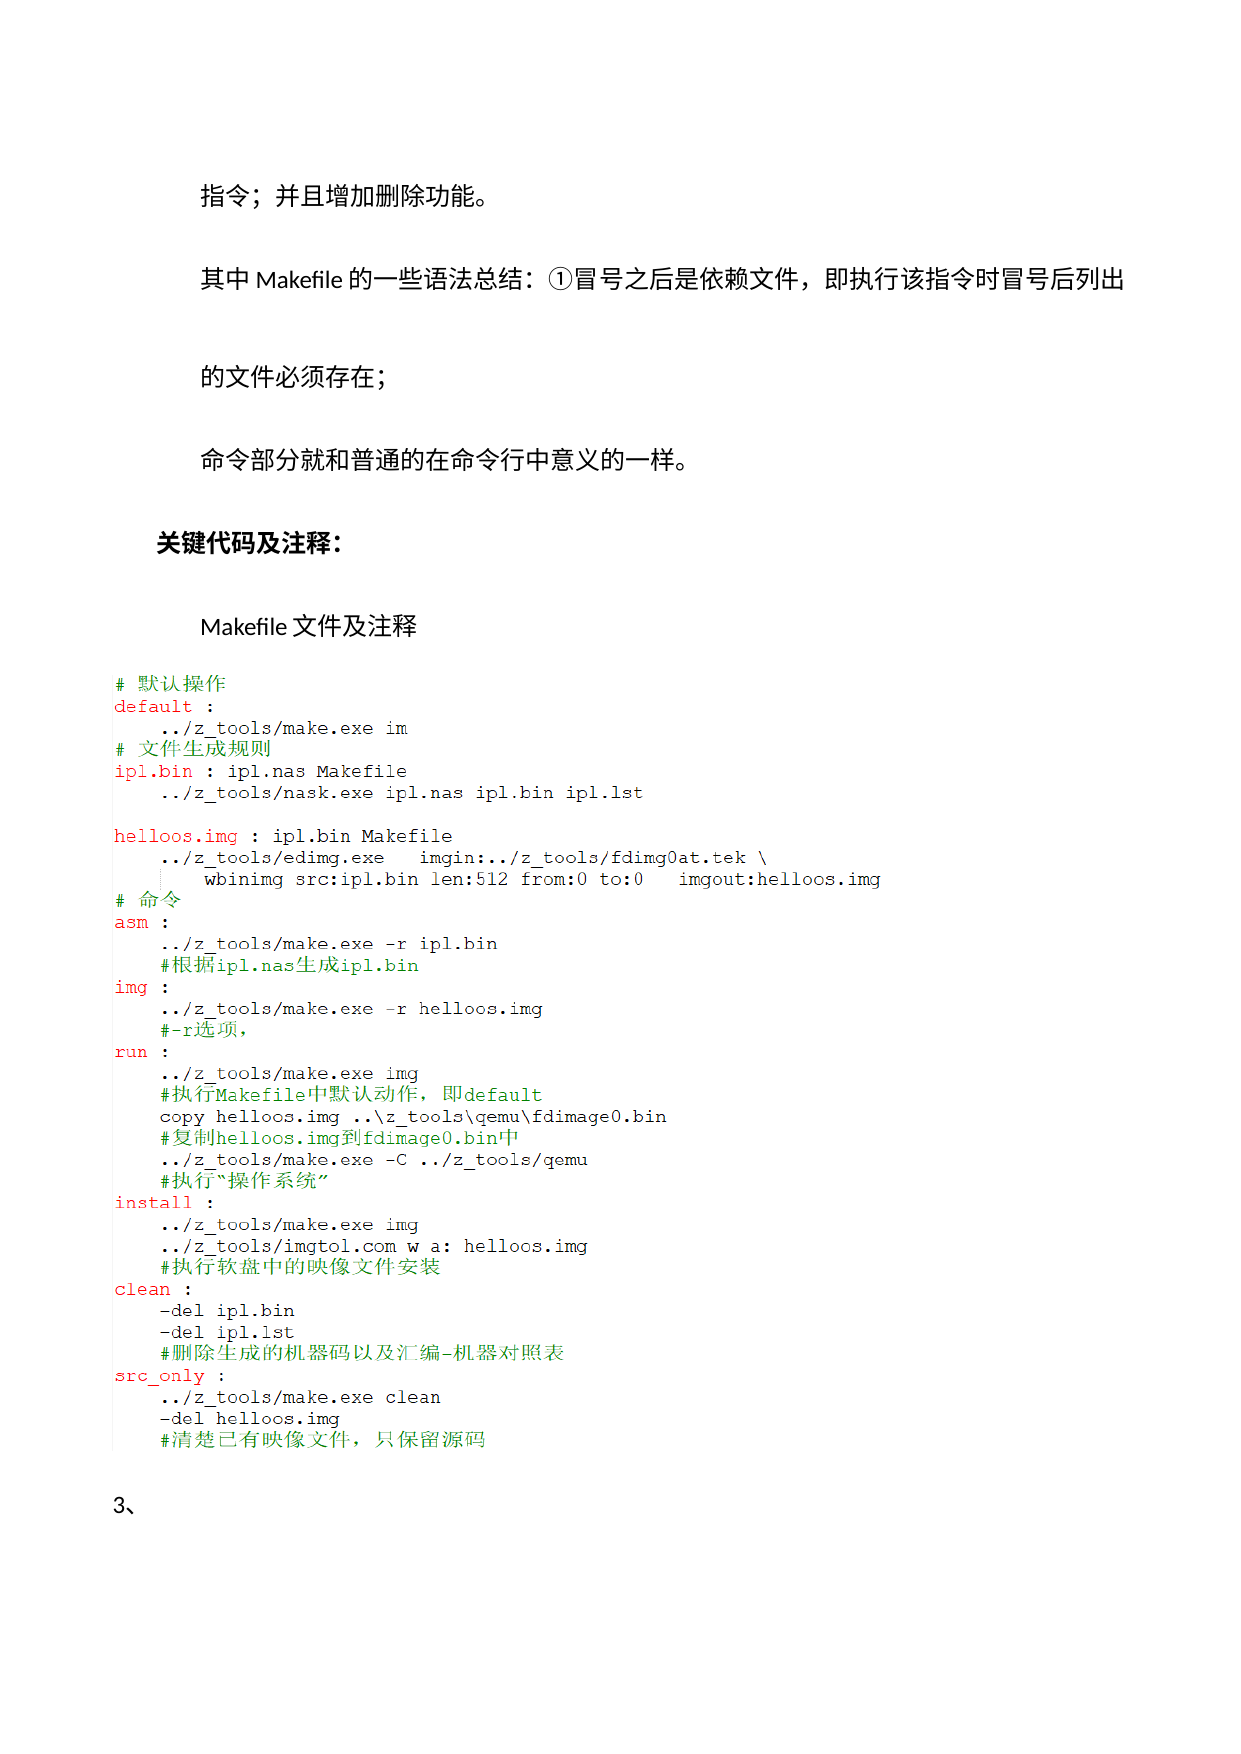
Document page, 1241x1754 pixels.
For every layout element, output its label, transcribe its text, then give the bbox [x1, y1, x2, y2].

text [200, 162, 1128, 227]
text 其中Makefile的一些语法总结：①冒号之后是依赖文件，即执行该指令时冒号后列出的文件必须存在； [200, 245, 1128, 408]
text 关键代码及注释： [112, 509, 1128, 574]
text 3、 [112, 1470, 1128, 1535]
picture [112, 675, 901, 1451]
text 命令部分就和普通的在命令行中意义的一样。 [200, 426, 1128, 491]
text Makefile文件及注释 [156, 592, 1128, 657]
